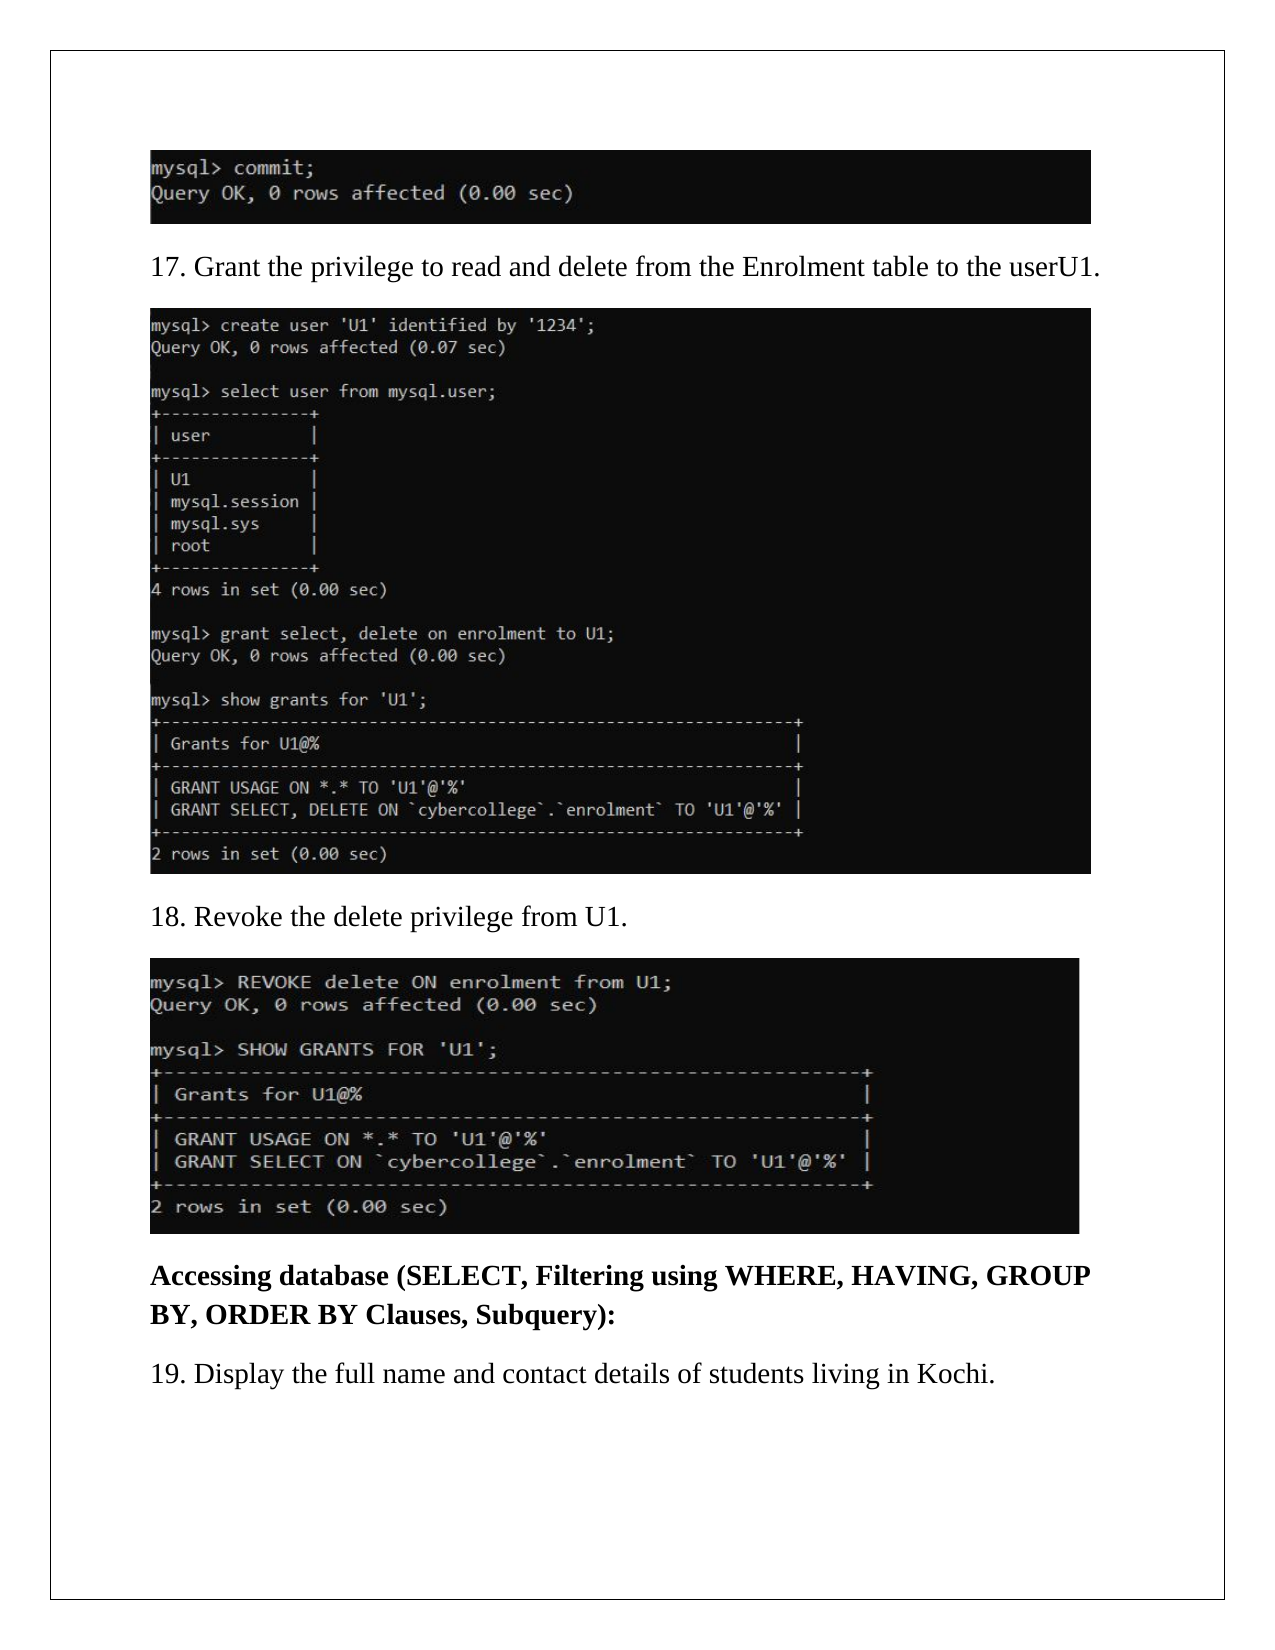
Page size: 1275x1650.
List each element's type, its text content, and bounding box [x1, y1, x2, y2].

text 18. Revoke the delete privilege from U1. [150, 899, 1125, 932]
text Accessing database (SELECT, Filtering using WHERE, HAVING, GROUP BY, ORDER BY Clauses, Subquery): [150, 1258, 1125, 1330]
picture [150, 958, 1080, 1234]
text 17. Grant the privilege to read and delete from the Enrolment table to the userU1. [150, 249, 1125, 282]
picture [150, 308, 1091, 874]
text 19. Display the full name and contact details of students living in Kochi. [150, 1356, 1125, 1390]
picture [150, 150, 1091, 224]
